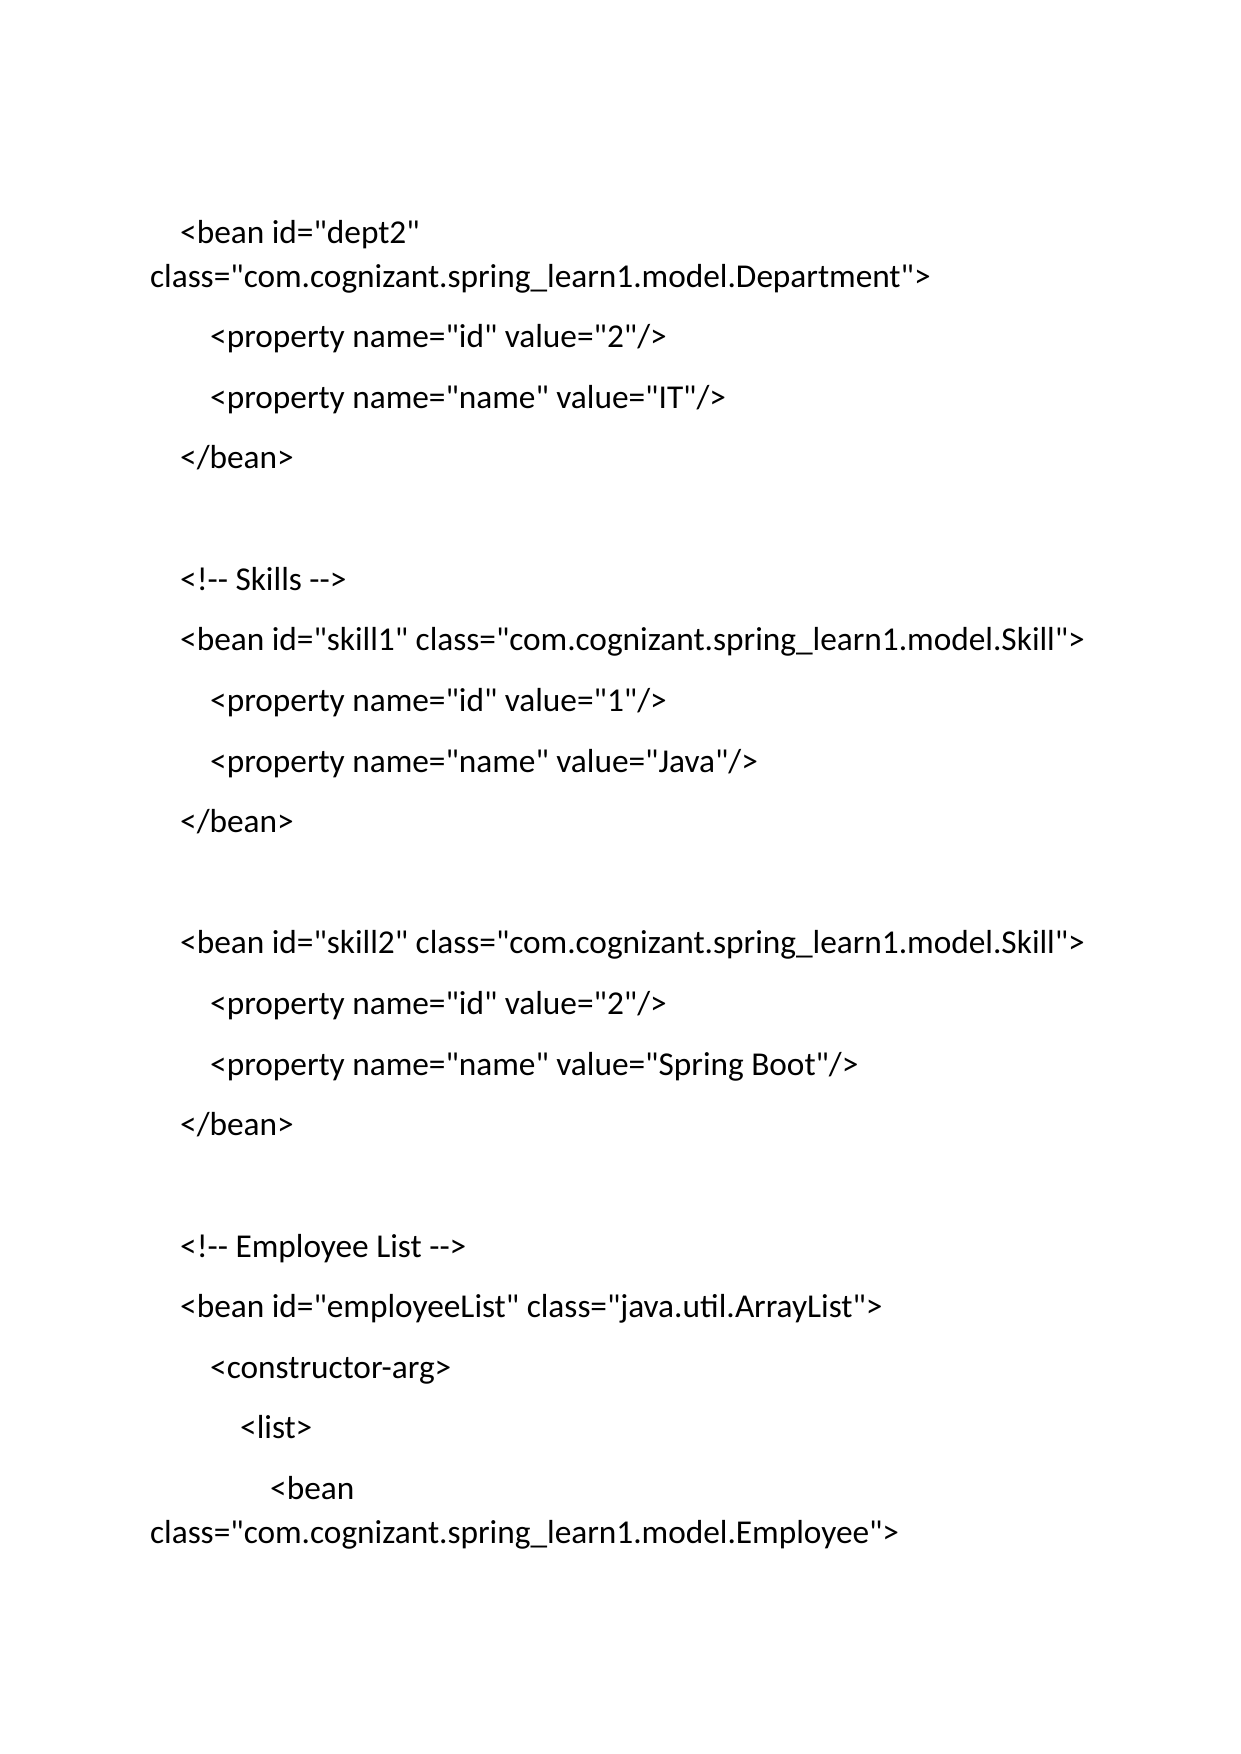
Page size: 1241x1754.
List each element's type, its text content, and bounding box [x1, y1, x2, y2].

text <bean id="skill2" class="com.cognizant.spring_learn1.model.Skill"> [150, 921, 1090, 962]
text </bean> [150, 436, 1090, 477]
text <!-- Skills --> [150, 558, 1090, 598]
text <constructor-arg> [150, 1346, 1090, 1387]
text <property name="name" value="Java"/> [150, 739, 1090, 780]
text <bean id="employeeList" class="java.util.ArrayList"> [150, 1285, 1090, 1326]
text <property name="id" value="1"/> [150, 679, 1090, 720]
text <!-- Employee List --> [150, 1224, 1090, 1265]
text <list> [150, 1406, 1090, 1447]
text <property name="name" value="IT"/> [150, 376, 1090, 417]
text <property name="id" value="2"/> [150, 315, 1090, 356]
text </bean> [150, 1103, 1090, 1144]
text </bean> [150, 800, 1090, 841]
text <bean class="com.cognizant.spring_learn1.model.Employee"> [150, 1467, 1090, 1552]
text <property name="name" value="Spring Boot"/> [150, 1043, 1090, 1083]
text <property name="id" value="2"/> [150, 982, 1090, 1023]
text <bean id="dept2" class="com.cognizant.spring_learn1.model.Department"> [150, 211, 1090, 295]
text <bean id="skill1" class="com.cognizant.spring_learn1.model.Skill"> [150, 618, 1090, 659]
